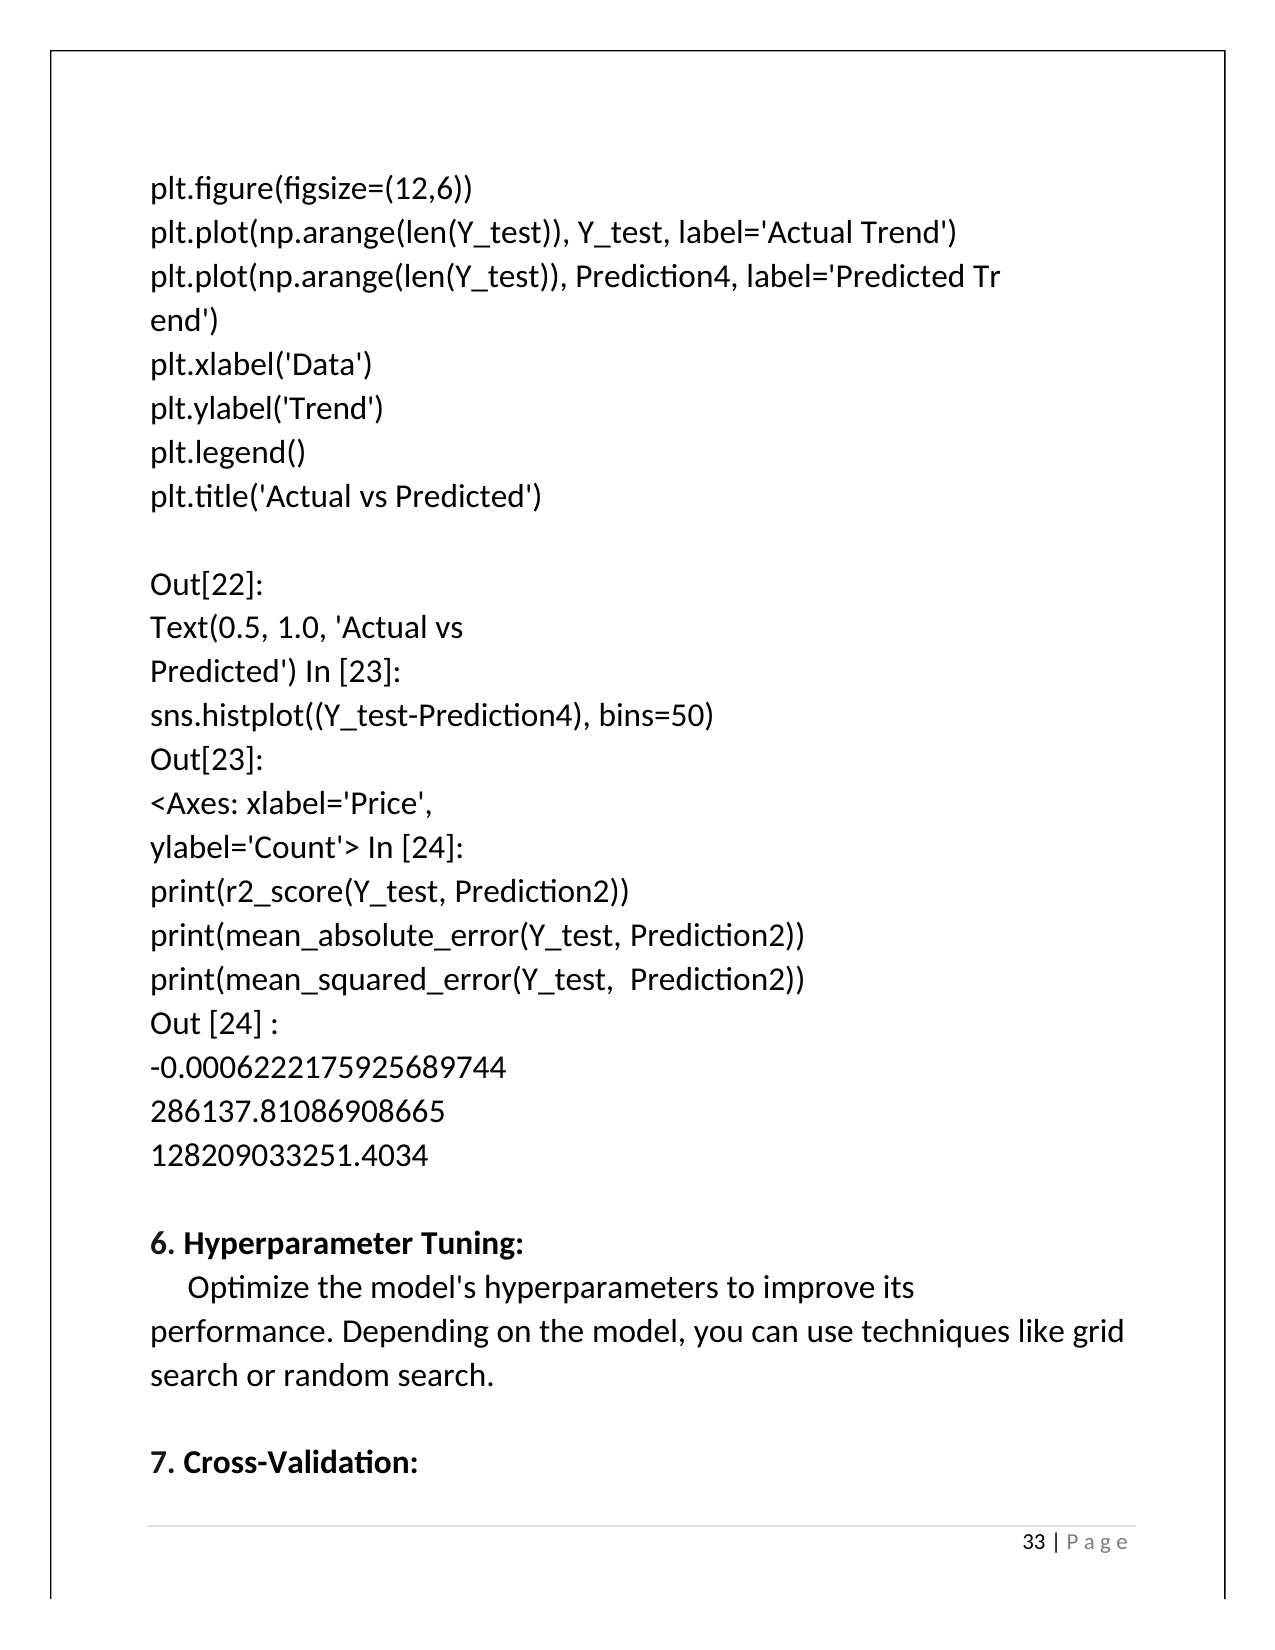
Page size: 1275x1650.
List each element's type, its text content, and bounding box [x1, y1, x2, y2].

subtitle Cross-Validation: [150, 1441, 1150, 1482]
text 128209033251.4034 [150, 1134, 1150, 1174]
text Out[22]: [150, 563, 1150, 603]
text sns.histplot((Y_test-Prediction4), bins=50) Out[23]: [150, 694, 717, 779]
text Text(0.5, 1.0, 'Actual vs Predicted') In [23]: [150, 606, 615, 691]
text <Axes: xlabel='Price', ylabel='Count'> In [24]: [150, 782, 649, 867]
text plt.plot(np.arange(len(Y_test)), Y_test, label='Actual Trend') plt.plot(np.arange(len(Y_test)), Prediction4, label='Predicted Tr end') [150, 211, 1058, 340]
text print(mean_absolute_error(Y_test, Prediction2)) print(mean_squared_error(Y_test, Prediction2)) Out [24] : [150, 914, 805, 1043]
text plt.xlabel('Data') plt.ylabel('Trend') plt.legend() [150, 343, 525, 472]
subtitle Hyperparameter Tuning: [150, 1222, 1150, 1262]
text Optimize the model's hyperparameters to improve its [187, 1266, 1150, 1306]
text plt.title('Actual vs Predicted') [150, 475, 1150, 515]
text performance. Depending on the model, you can use techniques like grid search or random search. [150, 1310, 1150, 1394]
text 286137.81086908665 [150, 1090, 1150, 1130]
text plt.figure(figsize=(12,6)) [150, 167, 1150, 208]
text -0.0006222175925689744 [150, 1046, 1150, 1087]
text print(r2_score(Y_test, Prediction2)) [150, 870, 1150, 911]
